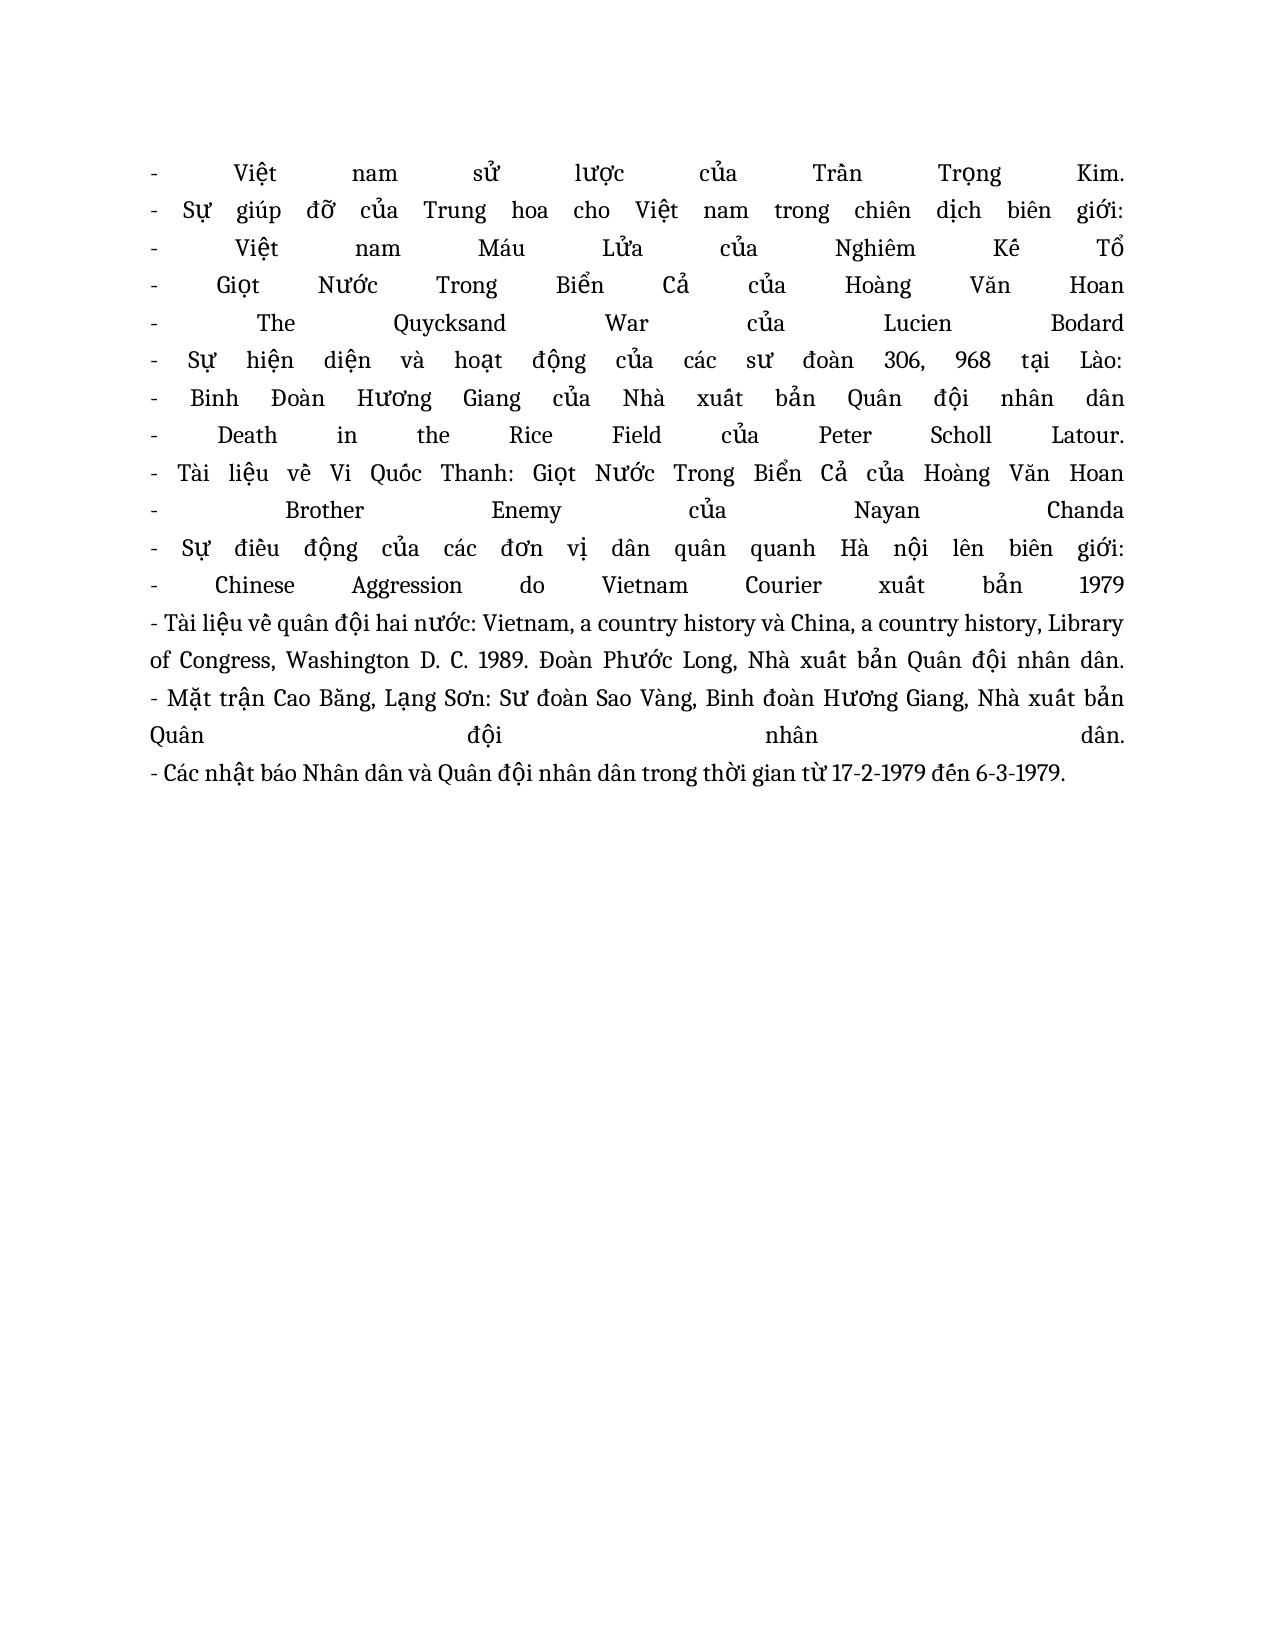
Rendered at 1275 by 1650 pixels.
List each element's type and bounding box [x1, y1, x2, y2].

text [150, 150, 1125, 787]
